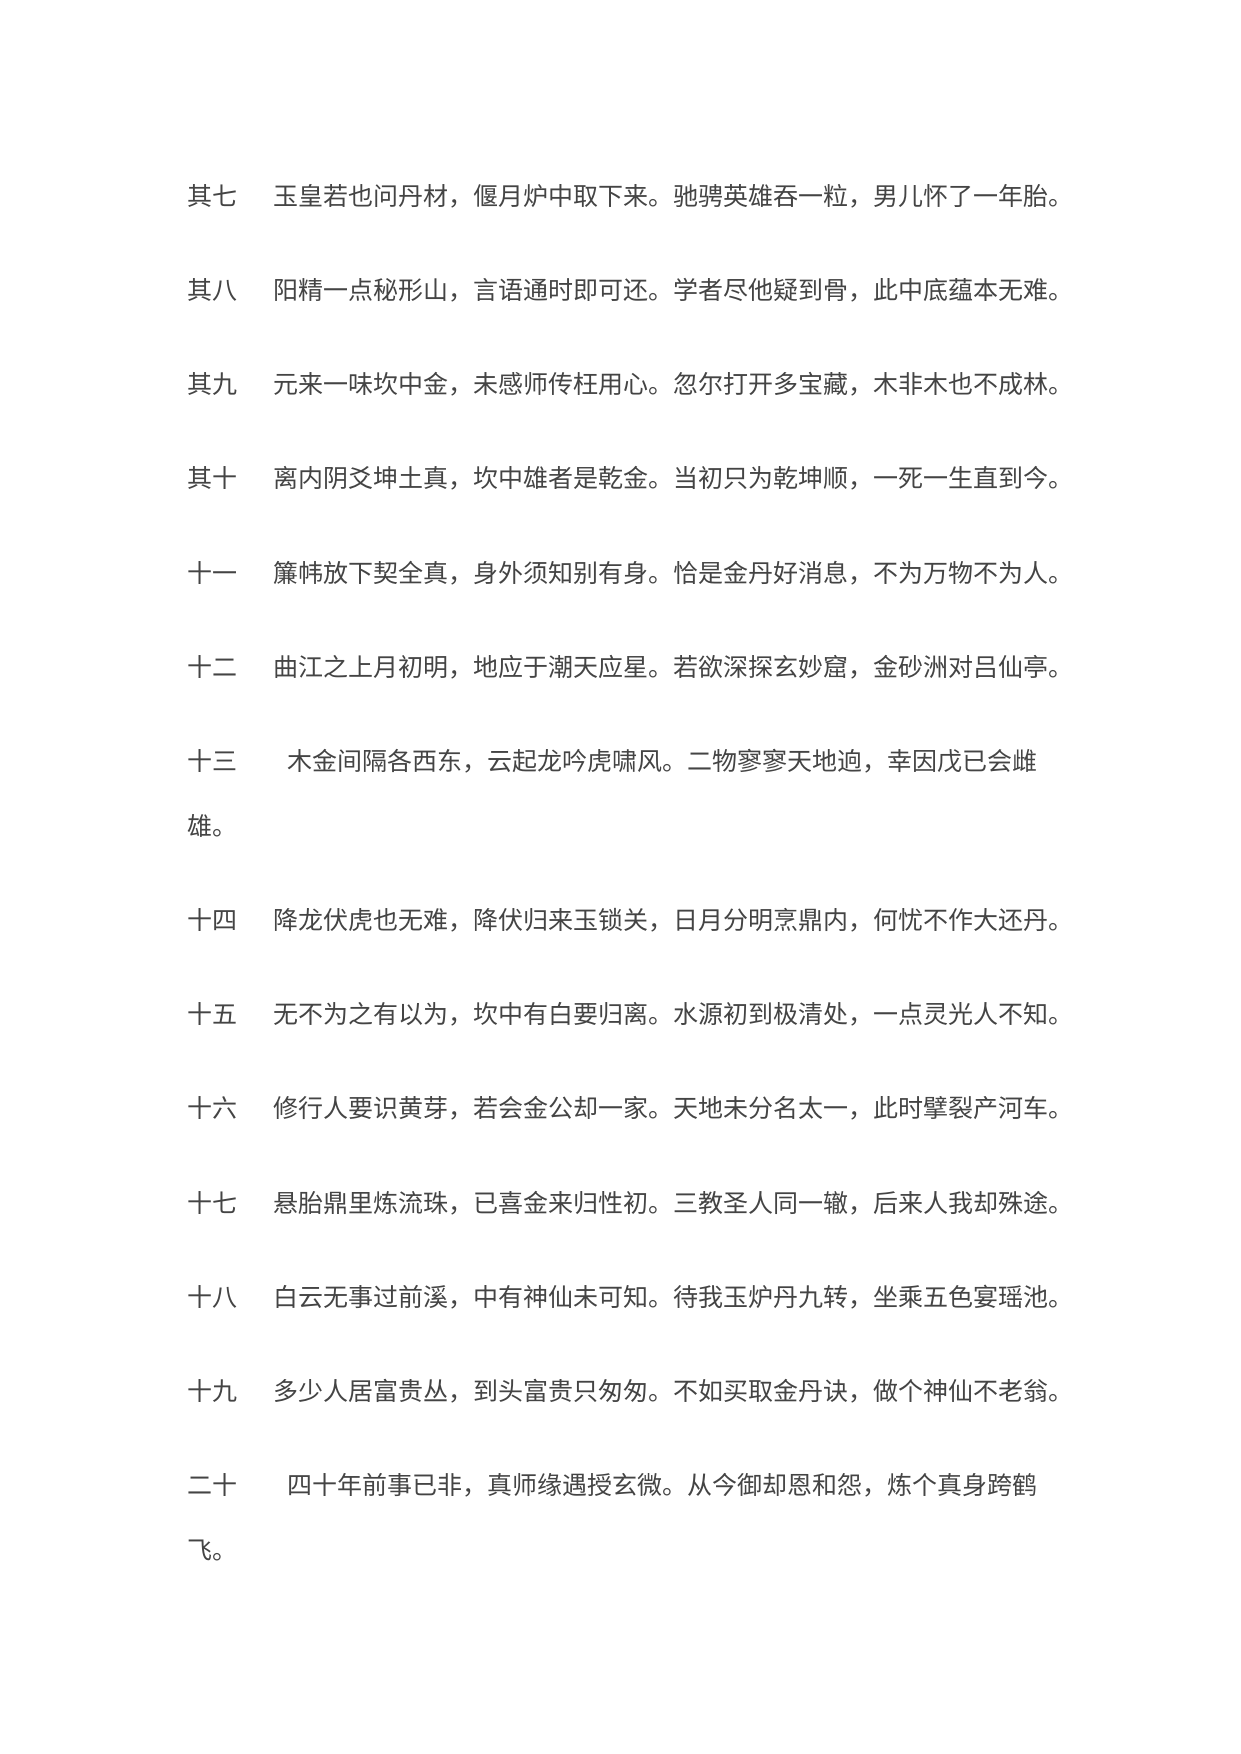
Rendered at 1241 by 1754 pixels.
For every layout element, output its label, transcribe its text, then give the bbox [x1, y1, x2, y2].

text 十二 曲江之上月初明，地应于潮天应星。若欲深探玄妙窟，金砂洲对吕仙亭。 [187, 633, 1053, 698]
text 十七 悬胎鼎里炼流珠，已喜金来归性初。三教圣人同一辙，后来人我却殊途。 [187, 1169, 1053, 1234]
text 十一 簾帏放下契全真，身外须知别有身。恰是金丹好消息，不为万物不为人。 [187, 539, 1053, 604]
text 其十 离内阴爻坤土真，坎中雄者是乾金。当初只为乾坤顺，一死一生直到今。 [187, 444, 1053, 509]
text 二十 四十年前事已非，真师缘遇授玄微。从今御却恩和怨，炼个真身跨鹤飞。 [187, 1451, 1053, 1581]
text 其八 阳精一点秘形山，言语通时即可还。学者尽他疑到骨，此中底蕴本无难。 [187, 256, 1053, 321]
text 十六 修行人要识黄芽，若会金公却一家。天地未分名太一，此时擘裂产河车。 [187, 1074, 1053, 1139]
text 其七 玉皇若也问丹材，偃月炉中取下来。驰骋英雄吞一粒，男儿怀了一年胎。 [187, 162, 1053, 227]
text 十八 白云无事过前溪，中有神仙未可知。待我玉炉丹九转，坐乘五色宴瑶池。 [187, 1263, 1053, 1328]
text 十四 降龙伏虎也无难，降伏归来玉锁关，日月分明烹鼎内，何忧不作大还丹。 [187, 886, 1053, 951]
text 十三 木金间隔各西东，云起龙吟虎啸风。二物寥寥天地逈，幸因戊已会雌雄。 [187, 727, 1053, 857]
text 其九 元来一味坎中金，未感师传枉用心。忽尔打开多宝藏，木非木也不成林。 [187, 350, 1053, 415]
text 十五 无不为之有以为，坎中有白要归离。水源初到极清处，一点灵光人不知。 [187, 980, 1053, 1045]
text 十九 多少人居富贵丛，到头富贵只匆匆。不如买取金丹诀，做个神仙不老翁。 [187, 1357, 1053, 1422]
